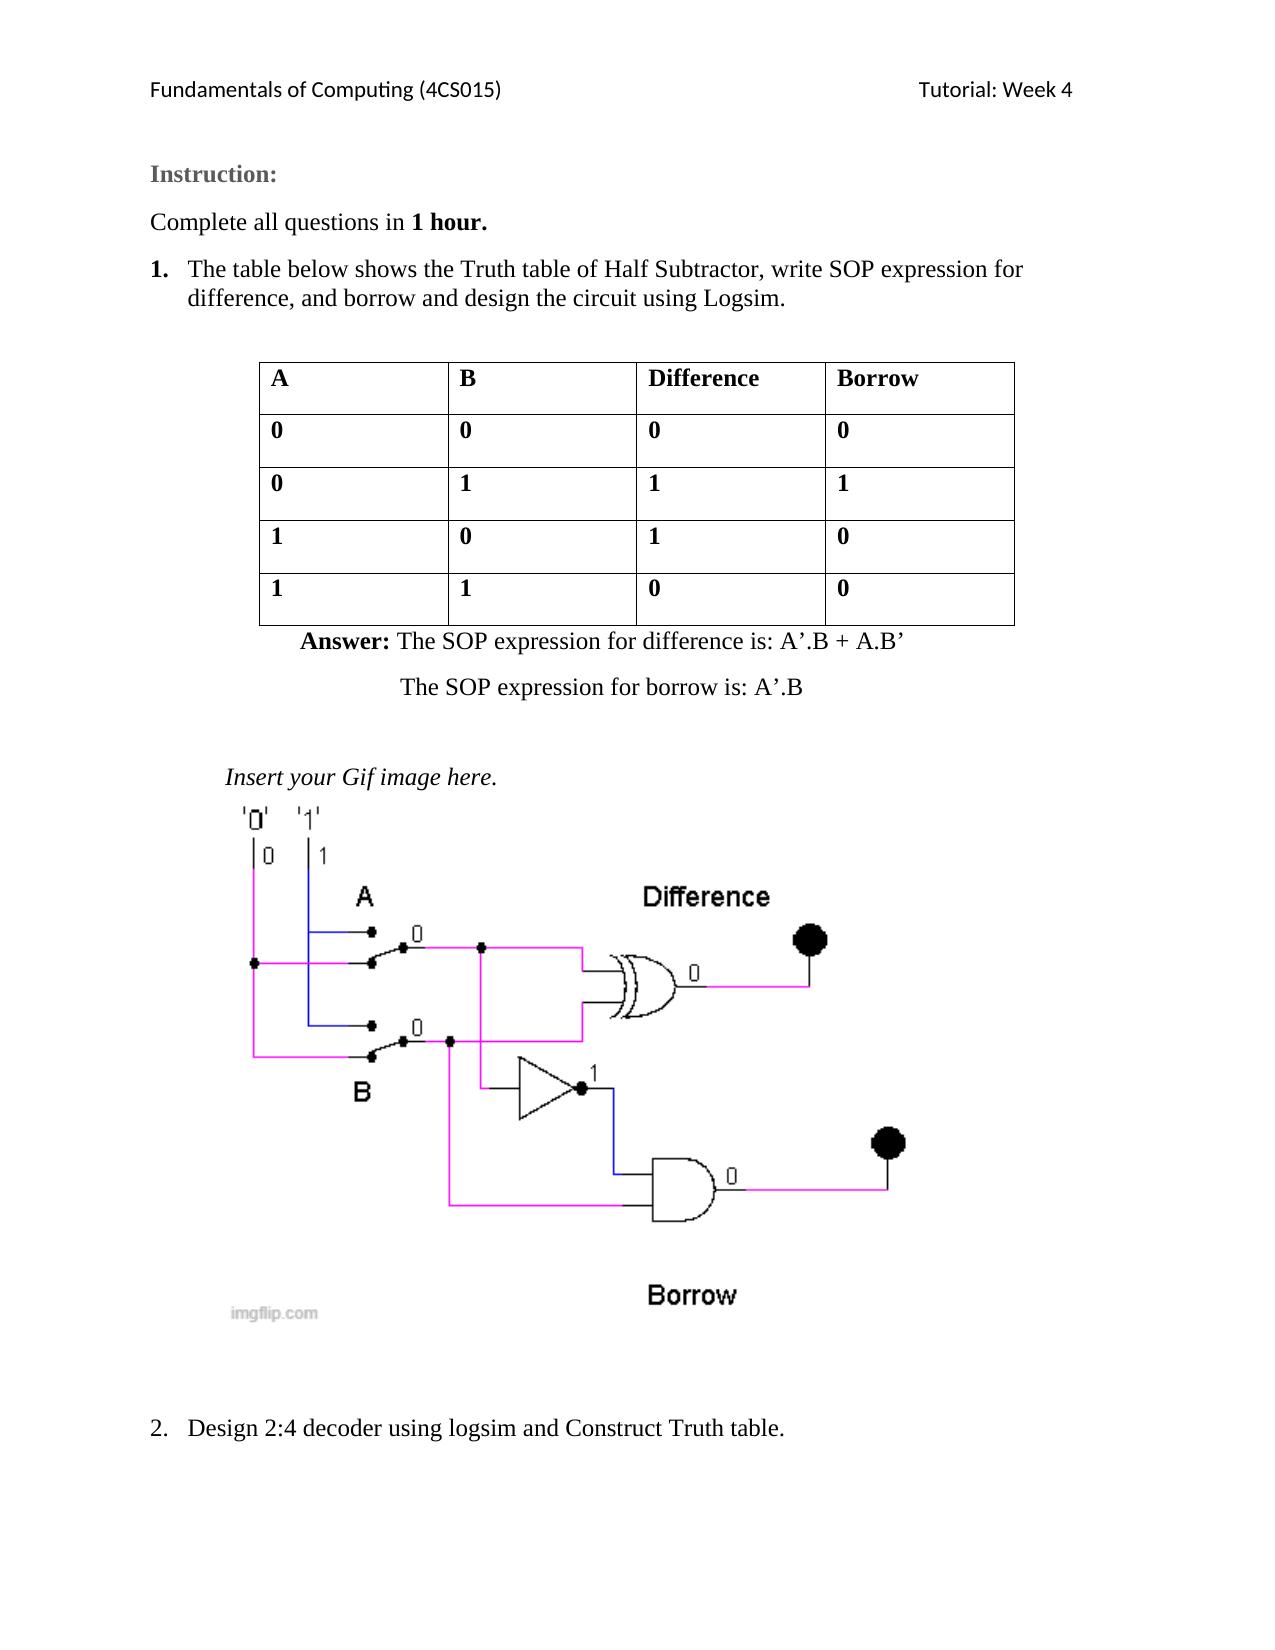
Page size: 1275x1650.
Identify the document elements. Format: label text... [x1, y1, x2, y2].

table_cell 1 [449, 468, 636, 520]
table_cell 0 [637, 415, 825, 467]
table_cell 0 [449, 415, 636, 467]
table_cell 0 [449, 521, 636, 572]
table_cell 1 [449, 574, 636, 625]
table_cell 0 [826, 415, 1014, 467]
table_cell 1 [637, 468, 825, 520]
table_header Difference [637, 363, 825, 414]
table_cell 0 [260, 415, 448, 467]
list The table below shows the Truth table of Half Subtractor, write SOP expression for difference, and borrow and design the circuit using Logsim. [150, 254, 1125, 312]
text Insert your Gif image here. [225, 762, 1125, 791]
list Design 2:4 decoder using logsim and Construct Truth table. [150, 1413, 1125, 1442]
table_cell 0 [637, 574, 825, 625]
table_cell 1 [826, 468, 1014, 520]
table_cell 0 [260, 468, 448, 520]
picture [225, 791, 1006, 1327]
table_cell 0 [826, 574, 1014, 625]
text The SOP expression for borrow is: A’.B [150, 672, 1125, 700]
subtitle Instruction: [150, 159, 1125, 188]
table_cell 1 [260, 521, 448, 572]
table_cell 0 [826, 521, 1014, 572]
text Answer: The SOP expression for difference is: A’.B + A.B’ [150, 626, 1125, 655]
table_header B [449, 363, 636, 414]
table_cell 1 [260, 574, 448, 625]
text Complete all questions in 1 hour. [150, 207, 1125, 236]
table_cell 1 [637, 521, 825, 572]
table_header Borrow [826, 363, 1014, 414]
table_header A [260, 363, 448, 414]
